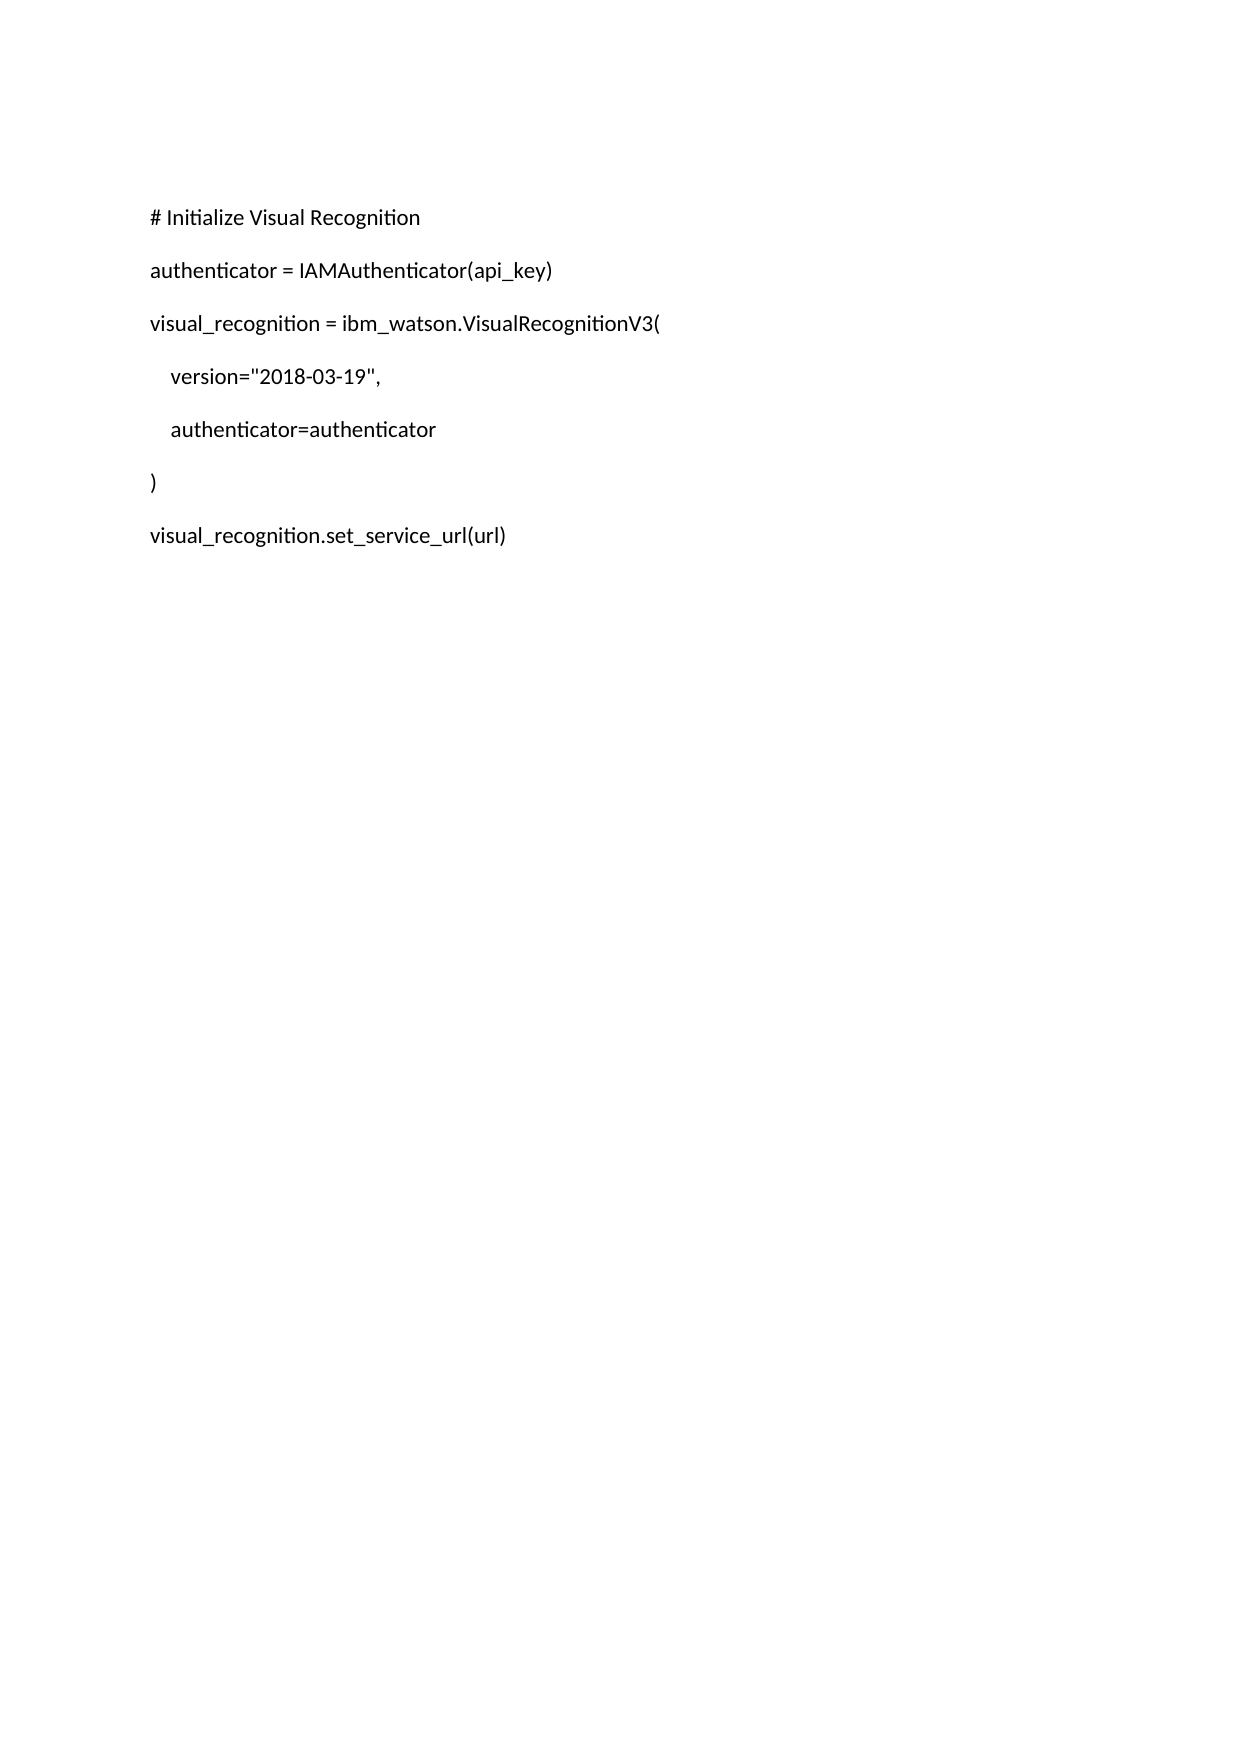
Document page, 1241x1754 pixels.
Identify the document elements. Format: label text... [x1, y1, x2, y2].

text visual_recognition.set_service_url(url) [150, 521, 1090, 549]
text # Initialize Visual Recognition [150, 203, 1090, 231]
text version="2018-03-19", [150, 362, 1090, 390]
text authenticator = IAMAuthenticator(api_key) [150, 256, 1090, 284]
text visual_recognition = ibm_watson.VisualRecognitionV3( [150, 309, 1090, 337]
text authenticator=authenticator [150, 415, 1090, 443]
text ) [150, 468, 1090, 496]
